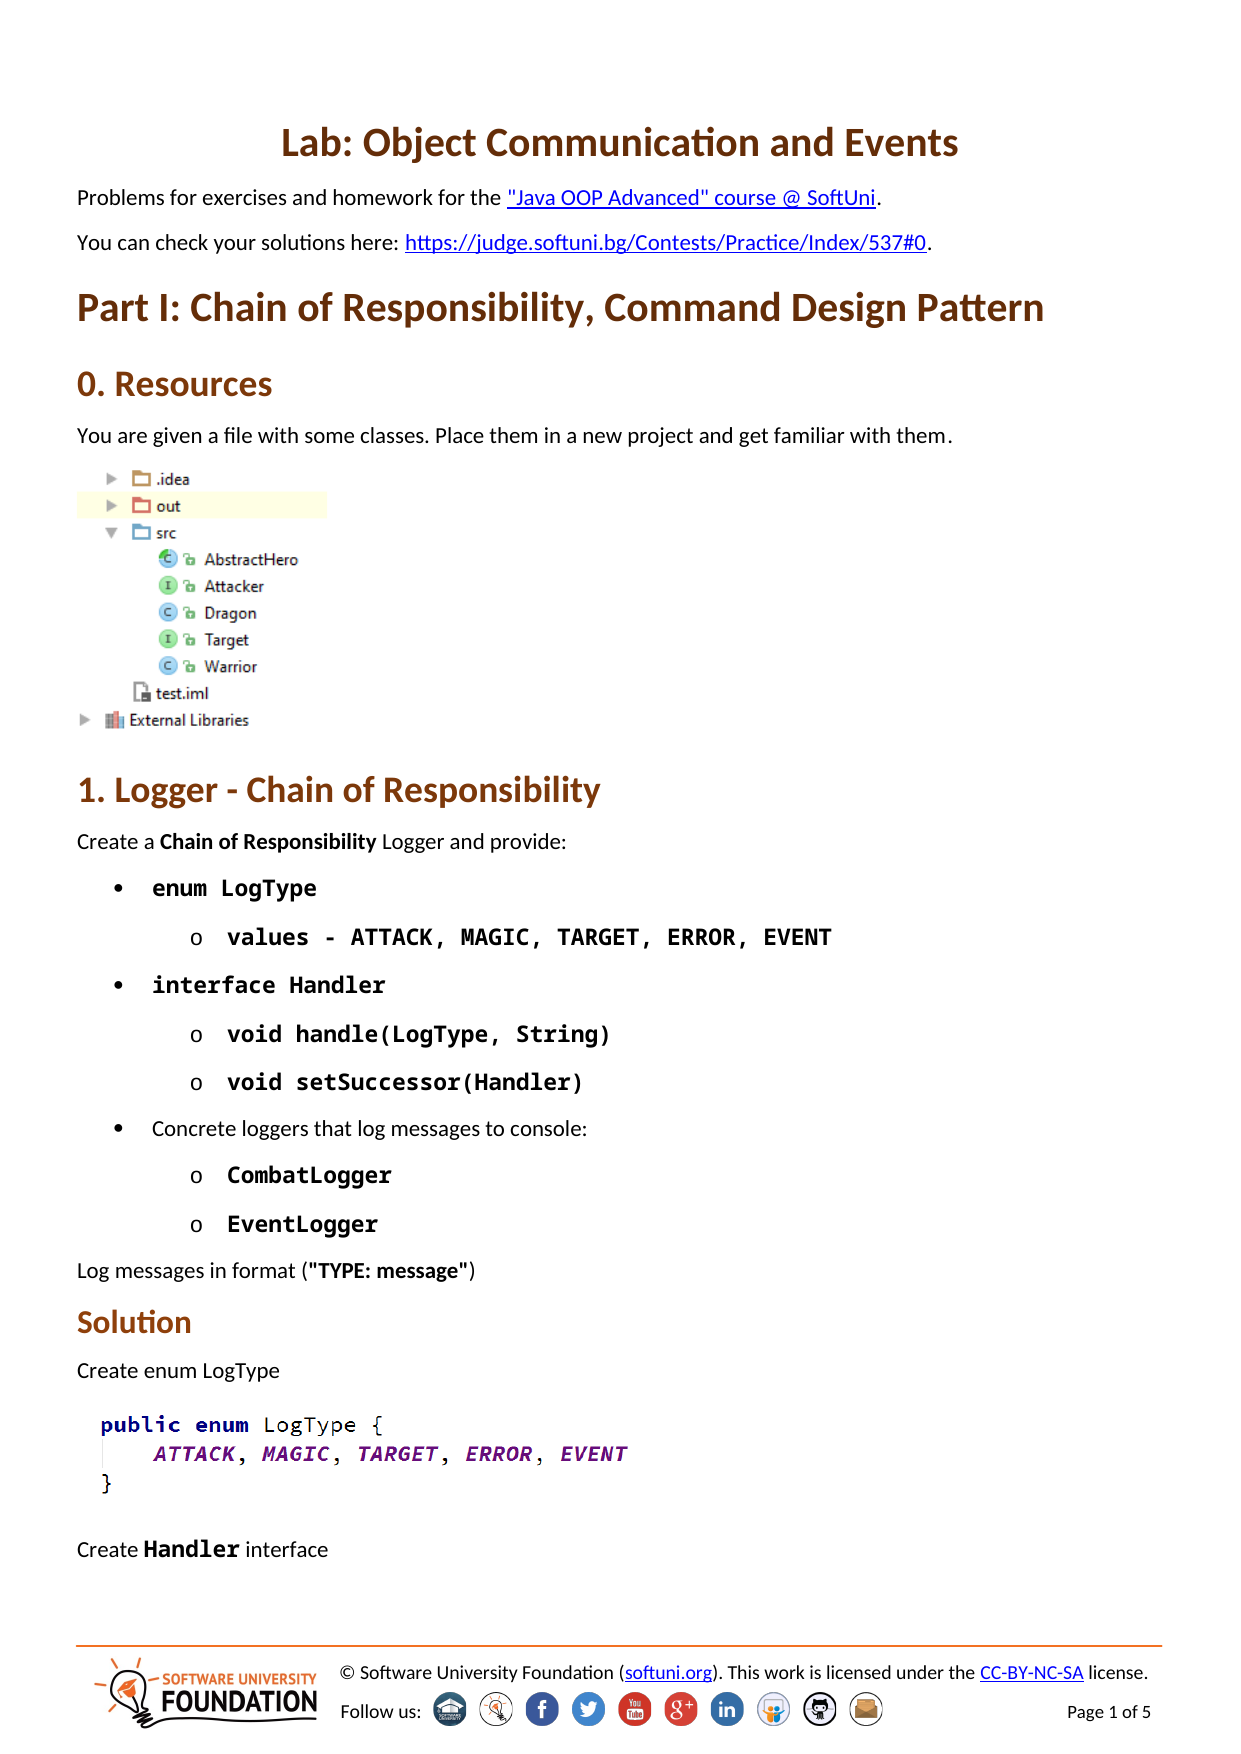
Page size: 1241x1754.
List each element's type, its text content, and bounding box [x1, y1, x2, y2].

text Log messages in format ("TYPE: message") [77, 1256, 1163, 1284]
list Concrete loggers that log messages to console: [114, 1114, 1163, 1143]
picture [710, 1692, 744, 1726]
picture [479, 1692, 513, 1726]
picture [76, 1400, 644, 1517]
picture [93, 1656, 317, 1729]
picture [803, 1692, 837, 1726]
picture [433, 1692, 467, 1726]
text You are given a file with some classes. Place them in a new project and get familiar with them. [77, 421, 1163, 449]
picture [664, 1692, 698, 1726]
list CombatLogger [189, 1159, 1163, 1191]
list interface Handler [114, 969, 1163, 1000]
picture [757, 1692, 790, 1726]
list enum LogType [114, 872, 1163, 903]
text Problems for exercises and homework for the "Java OOP Advanced" course @ SoftUni. [77, 183, 1163, 211]
subtitle Resources [77, 360, 1163, 406]
picture [849, 1692, 883, 1726]
list EventLogger [189, 1208, 1163, 1239]
text You can check your solutions here: https://judge.softuni.bg/Contests/Practice/Index/537#0. [77, 228, 1163, 256]
list void handle(LogType, String) [189, 1017, 1163, 1049]
picture [76, 465, 328, 742]
text Create a Chain of Responsibility Logger and provide: [77, 827, 1163, 855]
subtitle Part I: Chain of Responsibility, Command Design Pattern [77, 281, 1163, 332]
list void setSuccessor(Handler) [189, 1066, 1163, 1097]
picture [572, 1692, 605, 1726]
text Create Handler interface [77, 1533, 1163, 1564]
text Create enum LogType [77, 1356, 1163, 1384]
picture [618, 1692, 652, 1726]
subtitle Logger - Chain of Responsibility [77, 766, 1163, 812]
list values - ATTACK, MAGIC, TARGET, ERROR, EVENT [189, 921, 1163, 952]
subtitle Solution [77, 1301, 1163, 1342]
picture [525, 1692, 559, 1726]
subtitle Lab: Object Communication and Events [77, 116, 1163, 167]
